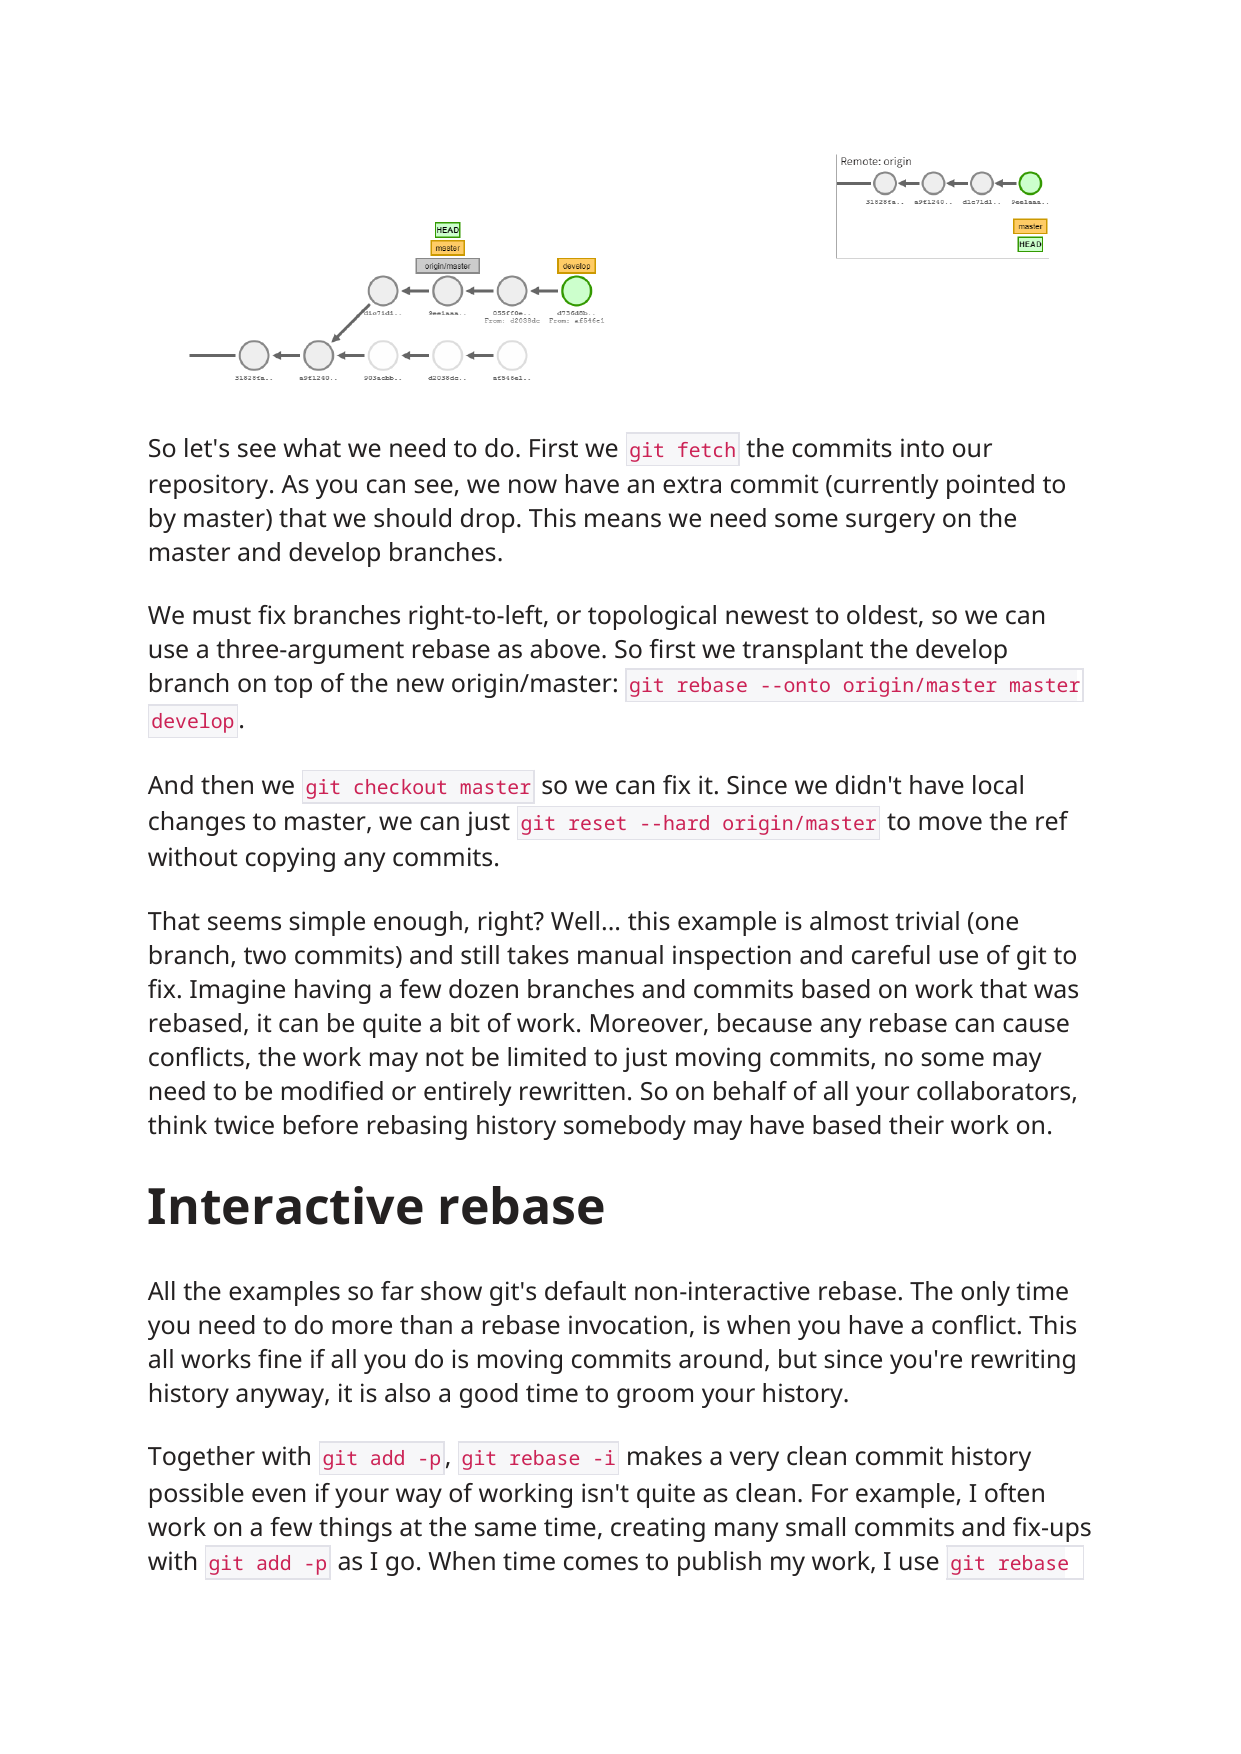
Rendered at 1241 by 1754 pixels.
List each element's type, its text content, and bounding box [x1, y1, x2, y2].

text And then we git checkout master so we can fix it. Since we didn't have local changes to master, we can just git reset --hard origin/master to move the ref without copying any commits. [148, 768, 1093, 874]
text We must fix branches right-to-left, or topological newest to oldest, so we can use a three-argument rebase as above. So first we transplant the develop branch on top of the new origin/master: git rebase --onto origin/master master develop. [148, 598, 1093, 738]
text So let's see what we need to do. First we git fetch the commits into our repository. As you can see, we now have an extra commit (currently pointed to by master) that we should drop. This means we need some surgery on the master and develop branches. [148, 430, 1093, 569]
subtitle Interactive rebase [148, 1171, 1093, 1239]
text All the examples so far show git's default non-interactive rebase. The only time you need to do more than a rebase invocation, is when you have a conflict. This all works fine if all you do is moving commits around, but since you're rewriting history anyway, it is also a good time to groom your history. [148, 1274, 1093, 1410]
text That seems simple enough, right? Well... this example is almost trivial (one branch, two commits) and still takes manual inspection and careful use of git to fix. Imagine having a few dozen branches and commits based on work that was rebased, it can be quite a bit of work. Moreover, because any rebase can cause conflicts, the work may not be limited to just moving commits, no some may need to be modified or entirely rewritten. So on behalf of all your collaborators, think twice before rebasing history somebody may have based their work on. [148, 903, 1093, 1142]
picture [147, 147, 1093, 399]
